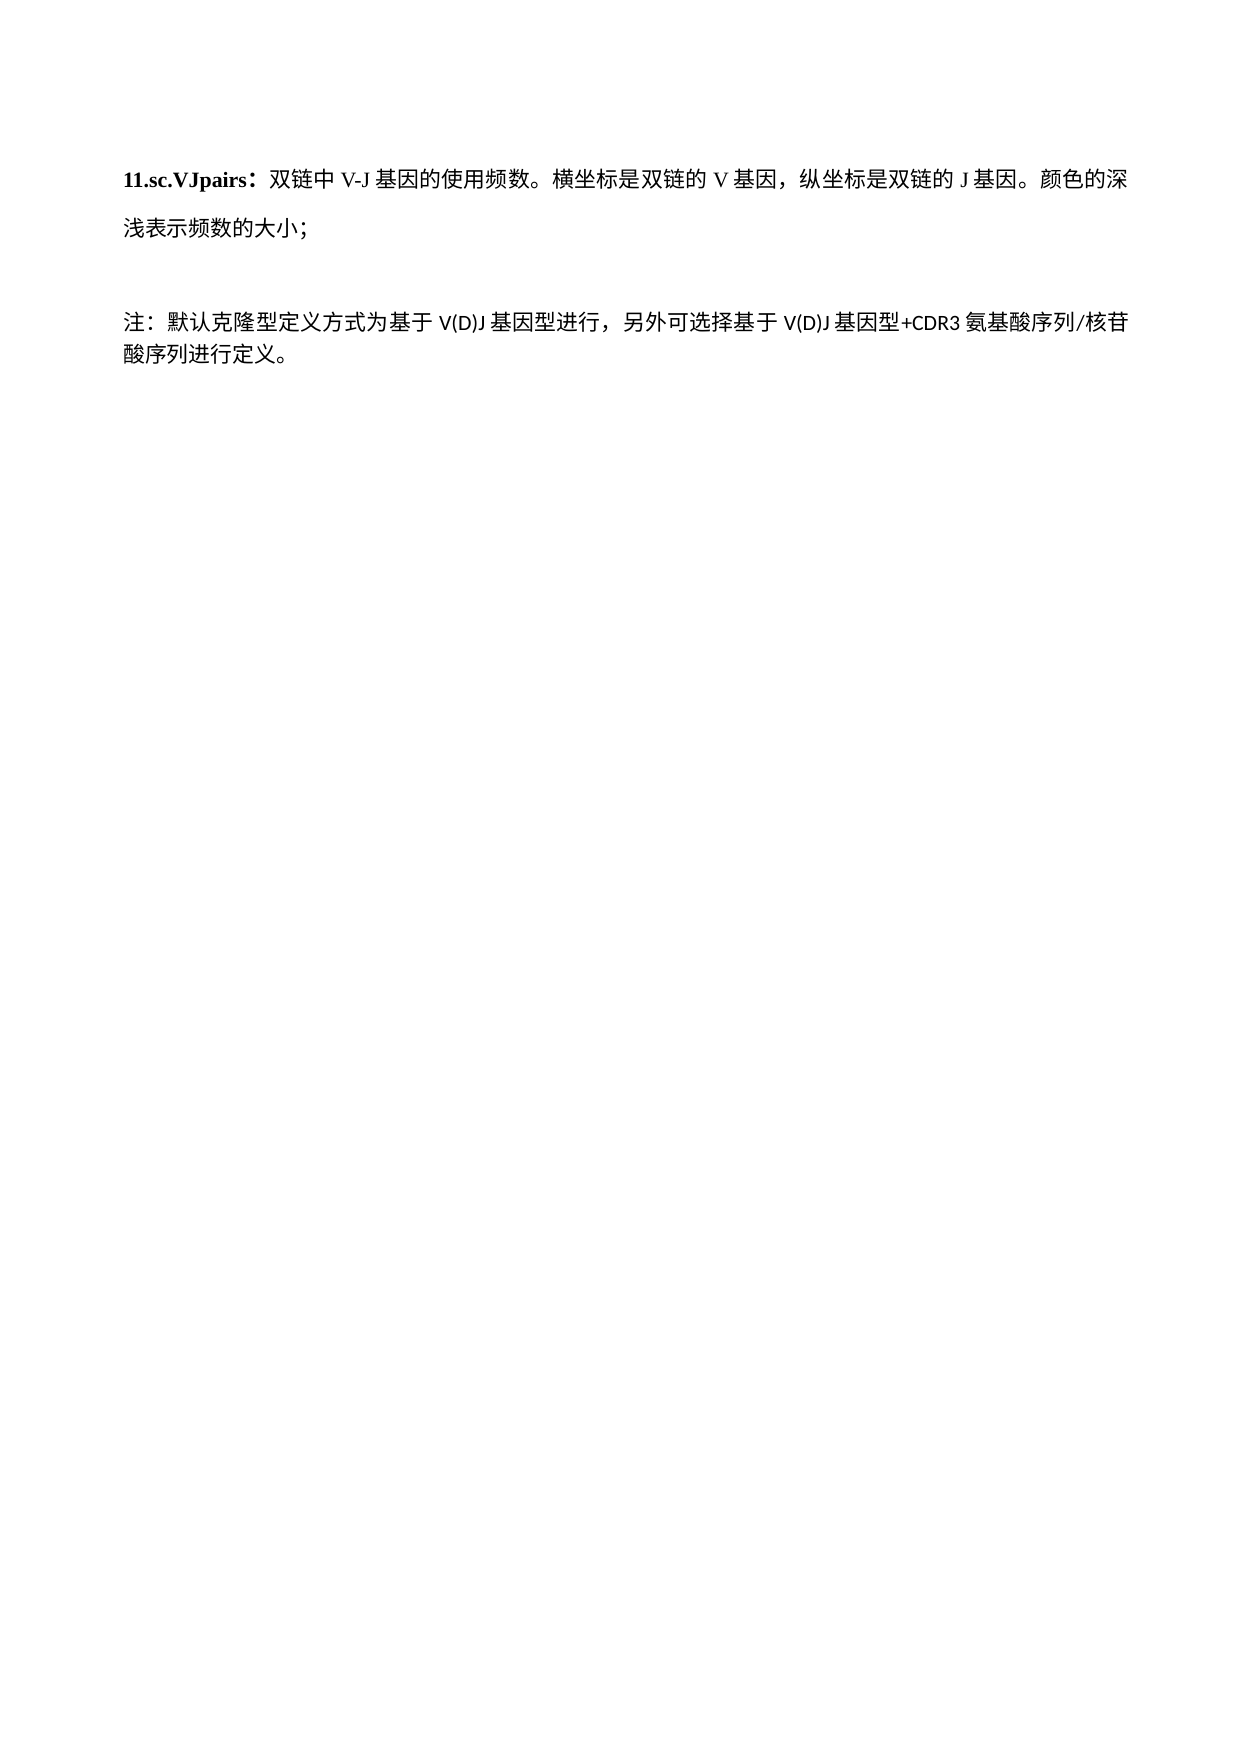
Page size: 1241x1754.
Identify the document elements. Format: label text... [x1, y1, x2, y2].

text 注：默认克隆型定义方式为基于V(D)J基因型进行，另外可选择基于V(D)J基因型+CDR3氨基酸序列/核苷酸序列进行定义。 [123, 304, 1129, 369]
text 11.sc.VJpairs：双链中V-J基因的使用频数。横坐标是双链的V基因，纵坐标是双链的J基因。颜色的深浅表示频数的大小； [123, 162, 1129, 243]
